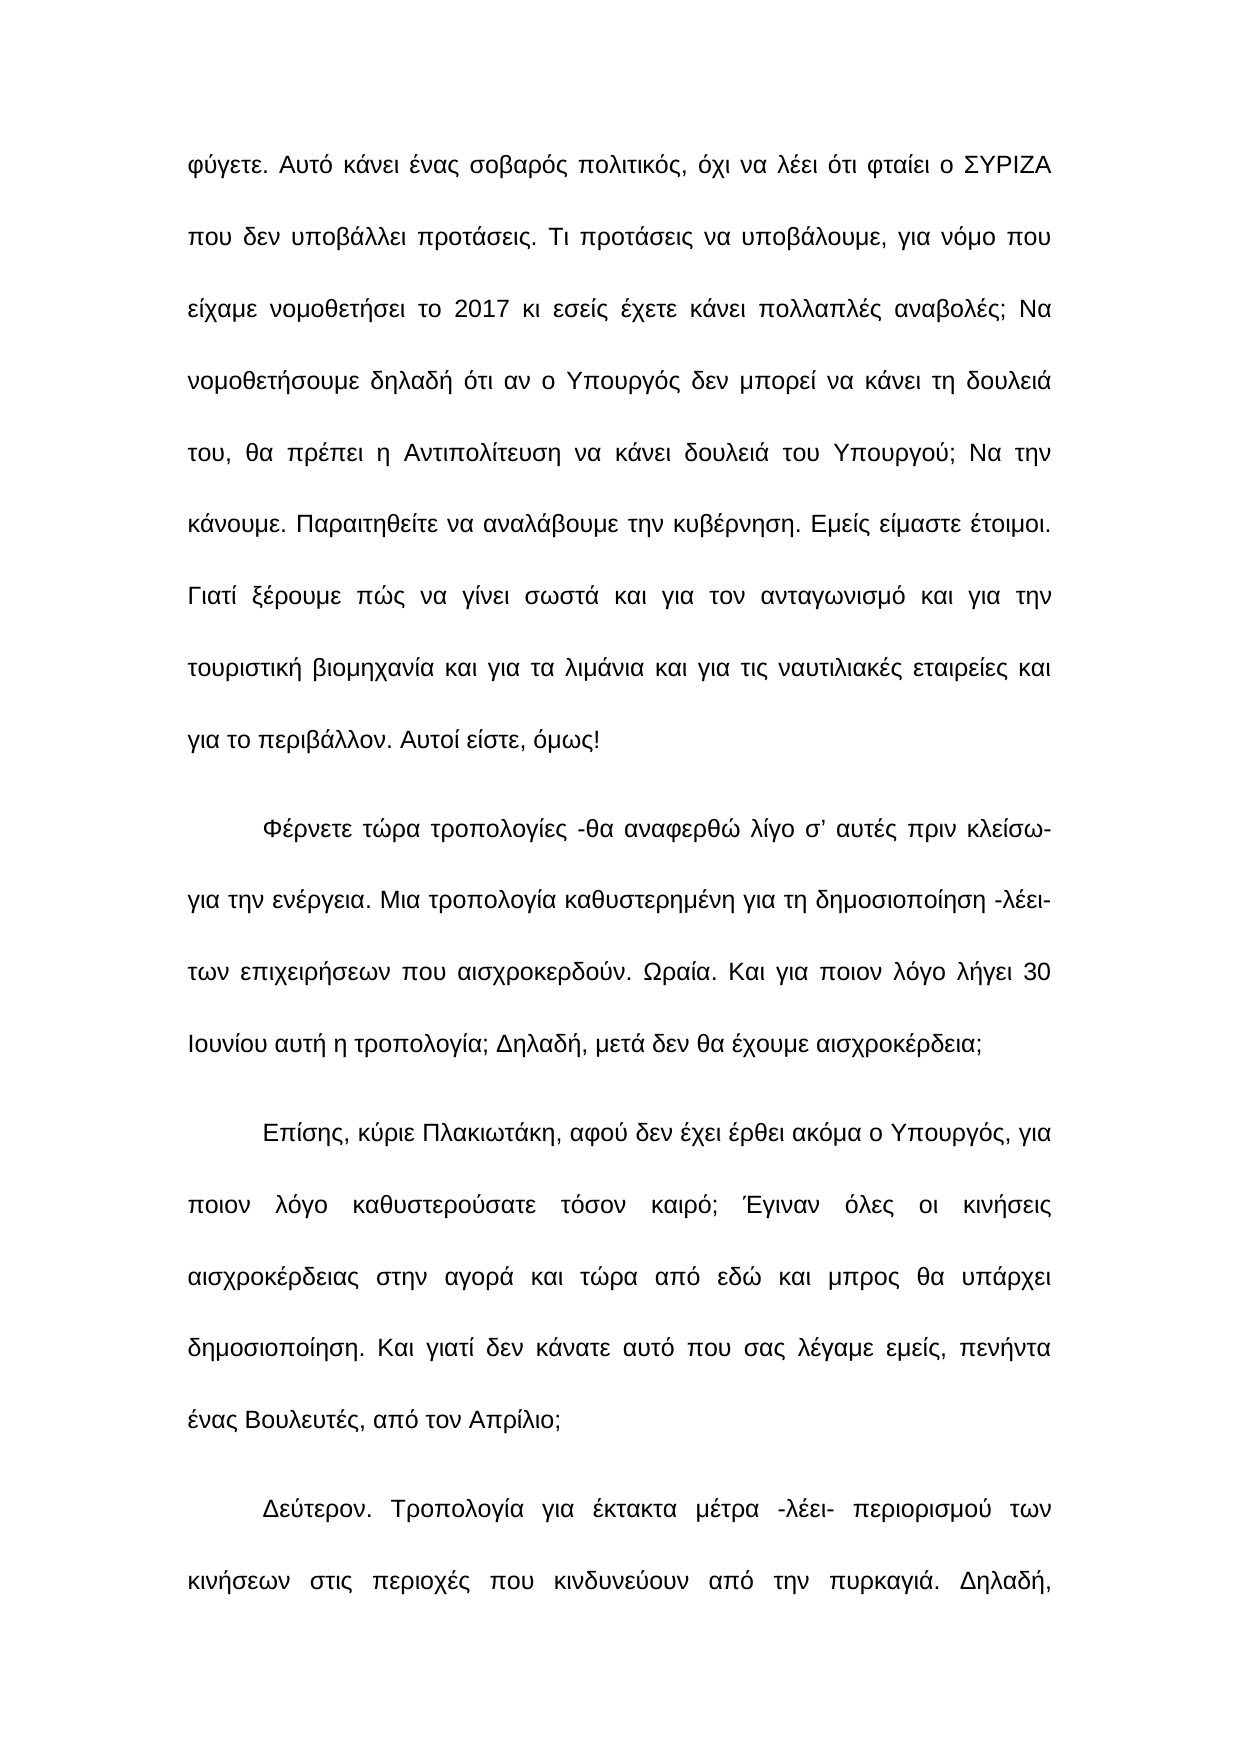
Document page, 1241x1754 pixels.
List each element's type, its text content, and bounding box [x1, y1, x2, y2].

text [187, 1494, 1053, 1594]
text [187, 150, 1053, 754]
text Επίσης, κύριε Πλακιωτάκη, αφού δεν έχει έρθει ακόμα ο Υπουργός, για ποιον λόγο καθυστερούσατε τόσον καιρό; Έγιναν όλες οι κινήσεις αισχροκέρδειας στην αγορά και τώρα από εδώ και μπρος θα υπάρχει δημοσιοποίηση. Και γιατί δεν κάνατε αυτό που σας λέγαμε εμείς, πενήντα ένας Βουλευτές, από τον Απρίλιο; [187, 1118, 1053, 1434]
text Φέρνετε τώρα τροπολογίες -θα αναφερθώ λίγο σ’ αυτές πριν κλείσω- για την ενέργεια. Μια τροπολογία καθυστερημένη για τη δημοσιοποίηση -λέει- των επιχειρήσεων που αισχροκερδούν. Ωραία. Και για ποιον λόγο λήγει 30 Ιουνίου αυτή η τροπολογία; Δηλαδή, μετά δεν θα έχουμε αισχροκέρδεια; [187, 813, 1053, 1058]
